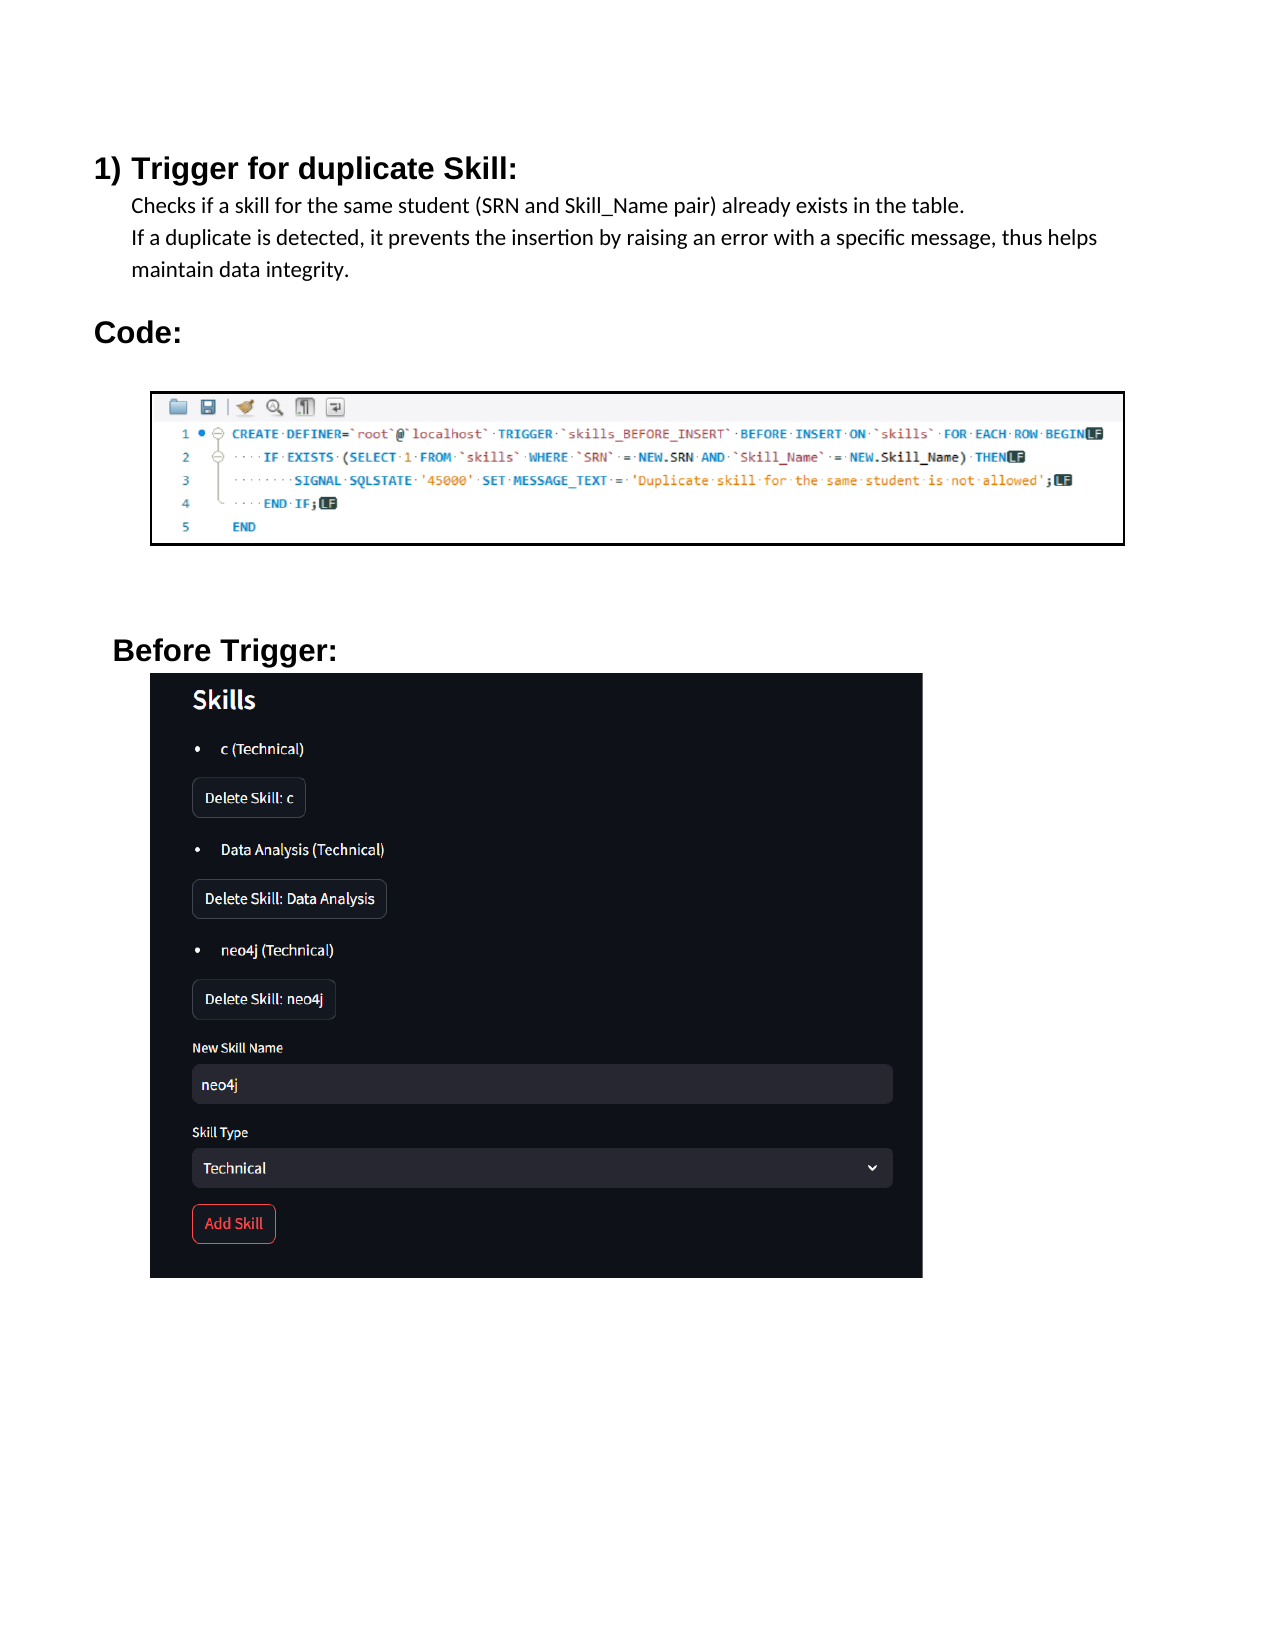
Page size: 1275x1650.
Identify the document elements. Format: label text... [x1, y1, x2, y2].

list If a duplicate is detected, it prevents the insertion by raising an error with a specific message, thus helps maintain data integrity. [131, 223, 1125, 284]
text Before Trigger: [112, 632, 1125, 668]
picture [150, 673, 923, 1278]
list Checks if a skill for the same student (SRN and Skill_Name pair) already exists in the table. [131, 191, 1125, 219]
list Trigger for duplicate Skill: [94, 150, 1125, 186]
text Code: [94, 314, 1125, 350]
picture [152, 394, 1123, 543]
